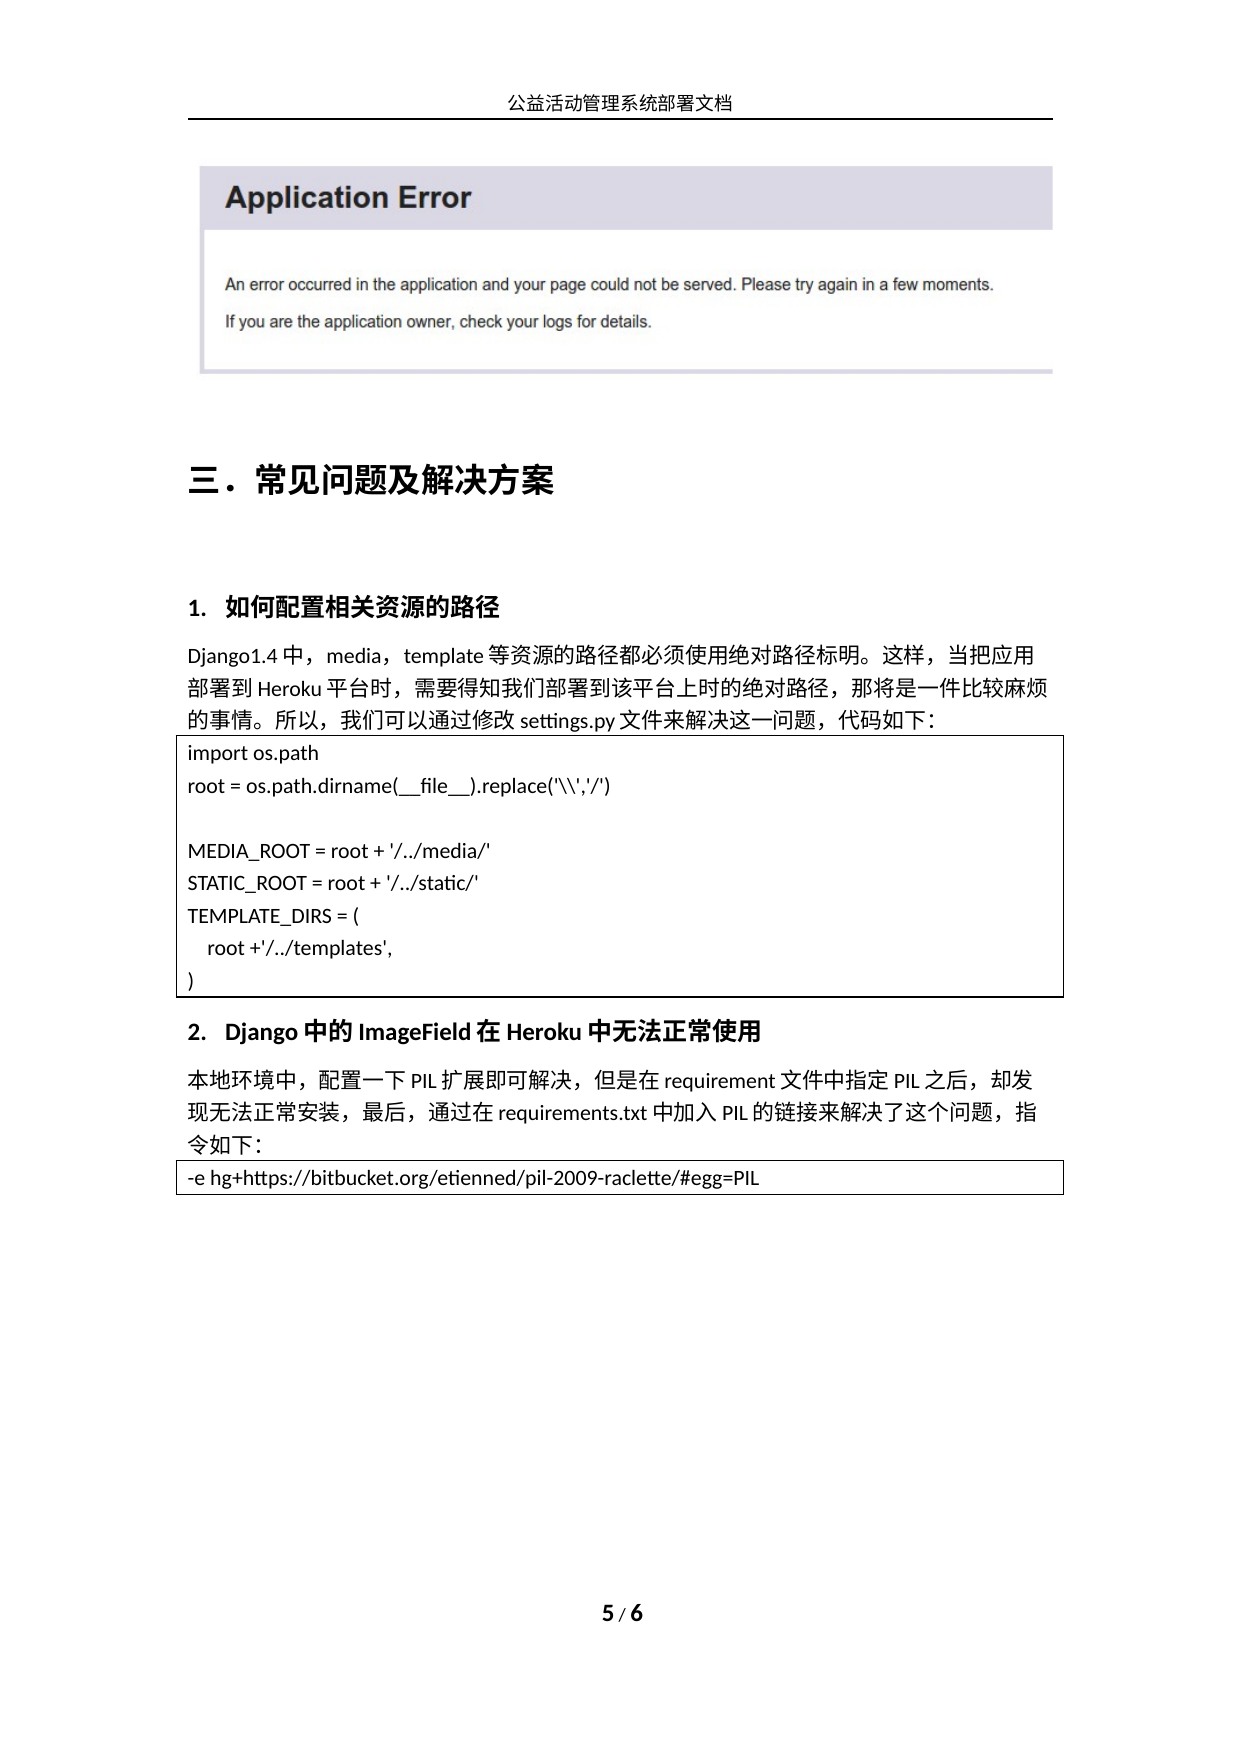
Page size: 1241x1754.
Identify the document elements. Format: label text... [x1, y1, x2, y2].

subtitle 如何配置相关资源的路径 [187, 573, 1053, 638]
subtitle 三．常见问题及解决方案 [187, 446, 1053, 511]
text 本地环境中，配置一下PIL扩展即可解决，但是在requirement文件中指定PIL之后，却发现无法正常安装，最后，通过在requirements.txt中加入PIL的链接来解决了这个问题，指令如下： [187, 1062, 1053, 1160]
table_header -e hg+https://bitbucket.org/etienned/pil-2009-raclette/#egg=PIL [177, 1161, 1063, 1193]
subtitle Django中的ImageField在Heroku中无法正常使用 [187, 998, 1053, 1062]
table_header import os.path root = os.path.dirname(__file__).replace('\\','/') MEDIA_ROOT = root + '/../media/' STATIC_ROOT = root + '/../static/' TEMPLATE_DIRS = ( root +'/../templates', ) [177, 736, 1063, 996]
text Django1.4 中，media，template等资源的路径都必须使用绝对路径标明。这样，当把应用部署到Heroku平台时，需要得知我们部署到该平台上时的绝对路径，那将是一件比较麻烦的事情。所以，我们可以通过修改settings.py文件来解决这一问题，代码如下： [187, 638, 1053, 735]
picture [187, 158, 1053, 396]
